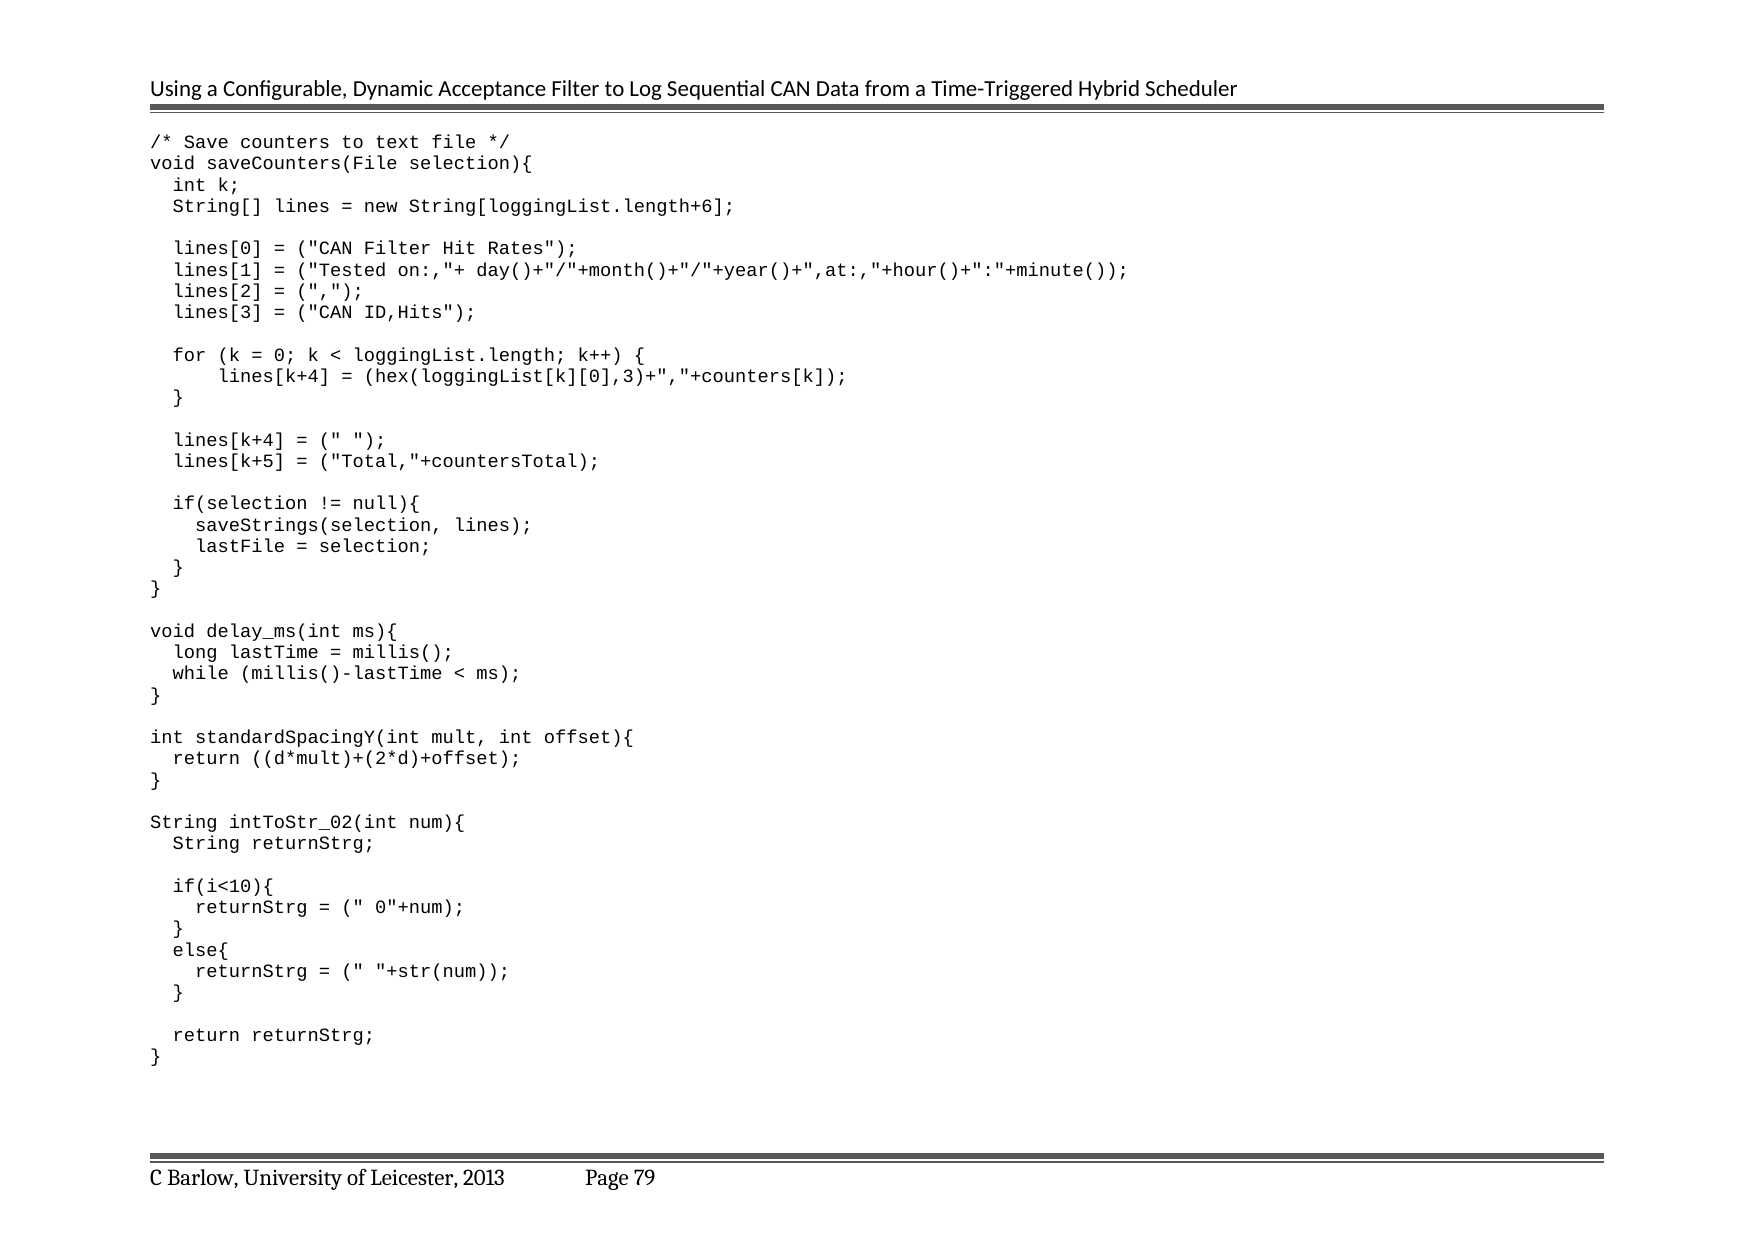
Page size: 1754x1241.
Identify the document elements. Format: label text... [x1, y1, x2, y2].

text saveStrings(selection, lines); [150, 515, 1604, 537]
text void saveCounters(File selection){ [150, 154, 1604, 175]
text lines[2] = (","); [150, 282, 1604, 303]
text returnStrg = (" "+str(num)); [150, 962, 1604, 983]
text } [150, 388, 1604, 409]
text lastFile = selection; [150, 537, 1604, 558]
text } [150, 1047, 1604, 1068]
text /* Save counters to text file */ [150, 133, 1604, 154]
text int standardSpacingY(int mult, int offset){ [150, 728, 1604, 749]
text } [150, 919, 1604, 940]
text lines[k+5] = ("Total,"+countersTotal); [150, 452, 1604, 473]
text lines[k+4] = (" "); [150, 430, 1604, 452]
text String intToStr_02(int num){ [150, 813, 1604, 834]
text return ((d*mult)+(2*d)+offset); [150, 749, 1604, 770]
text while (millis()-lastTime < ms); [150, 664, 1604, 685]
text } [150, 770, 1604, 792]
text if(i<10){ [150, 877, 1604, 898]
text void delay_ms(int ms){ [150, 622, 1604, 643]
text } [150, 685, 1604, 707]
text long lastTime = millis(); [150, 643, 1604, 664]
text lines[k+4] = (hex(loggingList[k][0],3)+","+counters[k]); [150, 367, 1604, 388]
text lines[0] = ("CAN Filter Hit Rates"); [150, 239, 1604, 260]
text else{ [150, 940, 1604, 962]
text } [150, 558, 1604, 579]
text } [150, 983, 1604, 1004]
text String returnStrg; [150, 834, 1604, 855]
text returnStrg = (" 0"+num); [150, 898, 1604, 919]
text int k; [150, 175, 1604, 197]
text return returnStrg; [150, 1025, 1604, 1047]
text } [150, 579, 1604, 600]
text if(selection != null){ [150, 494, 1604, 515]
text lines[1] = ("Tested on:,"+ day()+"/"+month()+"/"+year()+",at:,"+hour()+":"+minute()); [150, 260, 1604, 282]
text lines[3] = ("CAN ID,Hits"); [150, 303, 1604, 324]
text for (k = 0; k < loggingList.length; k++) { [150, 345, 1604, 367]
text String[] lines = new String[loggingList.length+6]; [150, 197, 1604, 218]
